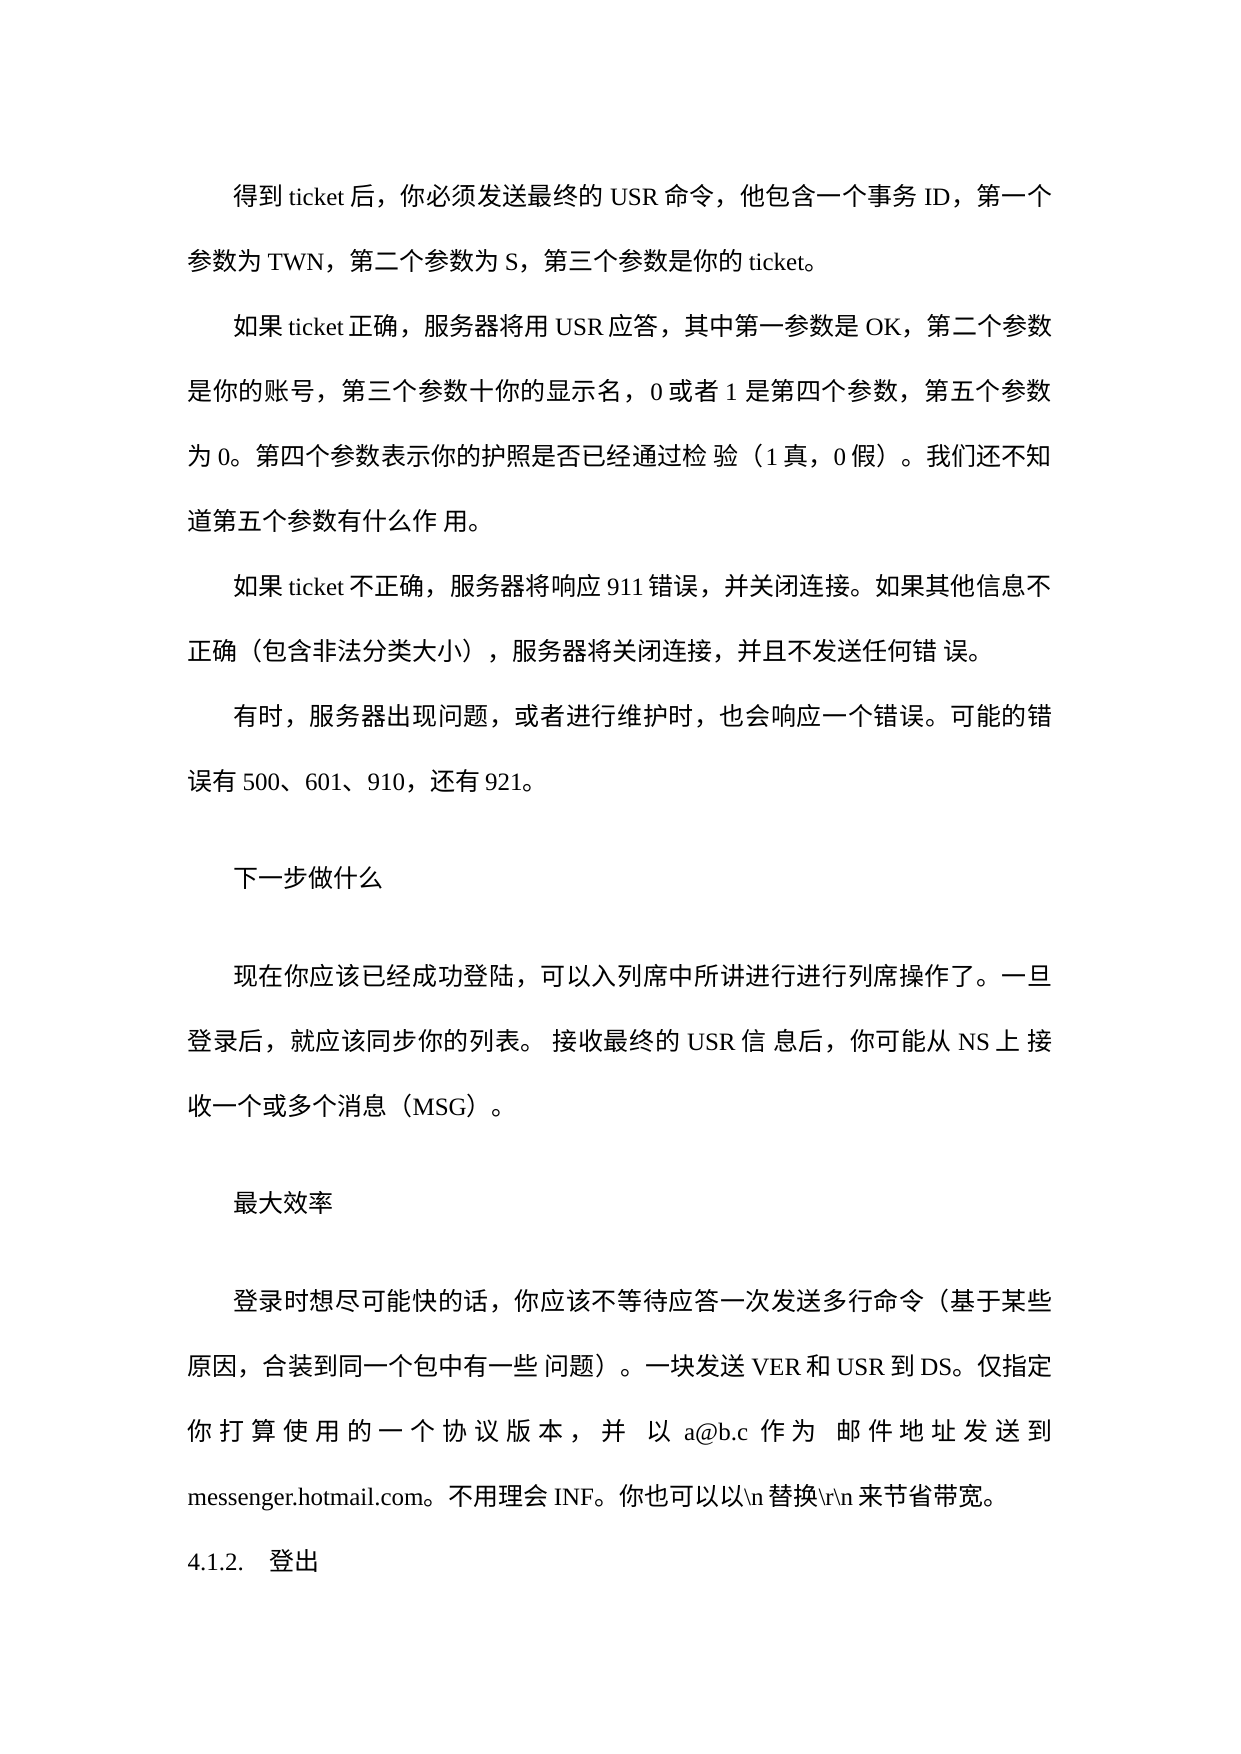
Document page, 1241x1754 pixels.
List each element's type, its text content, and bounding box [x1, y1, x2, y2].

text 有时，服务器出现问题，或者进行维护时，也会响应一个错误。可能的错误有500、601、910，还有921。 [187, 682, 1053, 812]
text 如果ticket正确，服务器将用USR应答，其中第一参数是OK，第二个参数是你的账号，第三个参数十你的显示名，0或者1 是第四个参数，第五个参数为0。第四个参数表示你的护照是否已经通过检 验（1真，0假）。我们还不知道第五个参数有什么作 用。 [187, 292, 1053, 552]
text 下一步做什么 [187, 844, 1053, 909]
text 得到ticket后，你必须发送最终的USR命令，他包含一个事务ID，第一个参数为TWN，第二个参数为S，第三个参数是你的ticket。 [187, 162, 1053, 292]
text 最大效率 [187, 1169, 1053, 1234]
text 登录时想尽可能快的话，你应该不等待应答一次发送多行命令（基于某些原因，合装到同一个包中有一些 问题）。一块发送VER和USR到DS。仅指定你打算使用的一个协议版本，并 以a@b.c作为 邮件地址发送到messenger.hotmail.com。不用理会INF。你也可以以\n替换\r\n来节省带宽。 [187, 1267, 1053, 1527]
text 4.1.2. 登出 [187, 1527, 1053, 1592]
text 如果ticket不正确，服务器将响应911错误，并关闭连接。如果其他信息不正确（包含非法分类大小），服务器将关闭连接，并且不发送任何错 误。 [187, 552, 1053, 682]
text 现在你应该已经成功登陆，可以入列席中所讲进行进行列席操作了。一旦登录后，就应该同步你的列表。 接收最终的USR信 息后，你可能从NS上 接收一个或多个消息（MSG）。 [187, 942, 1053, 1137]
